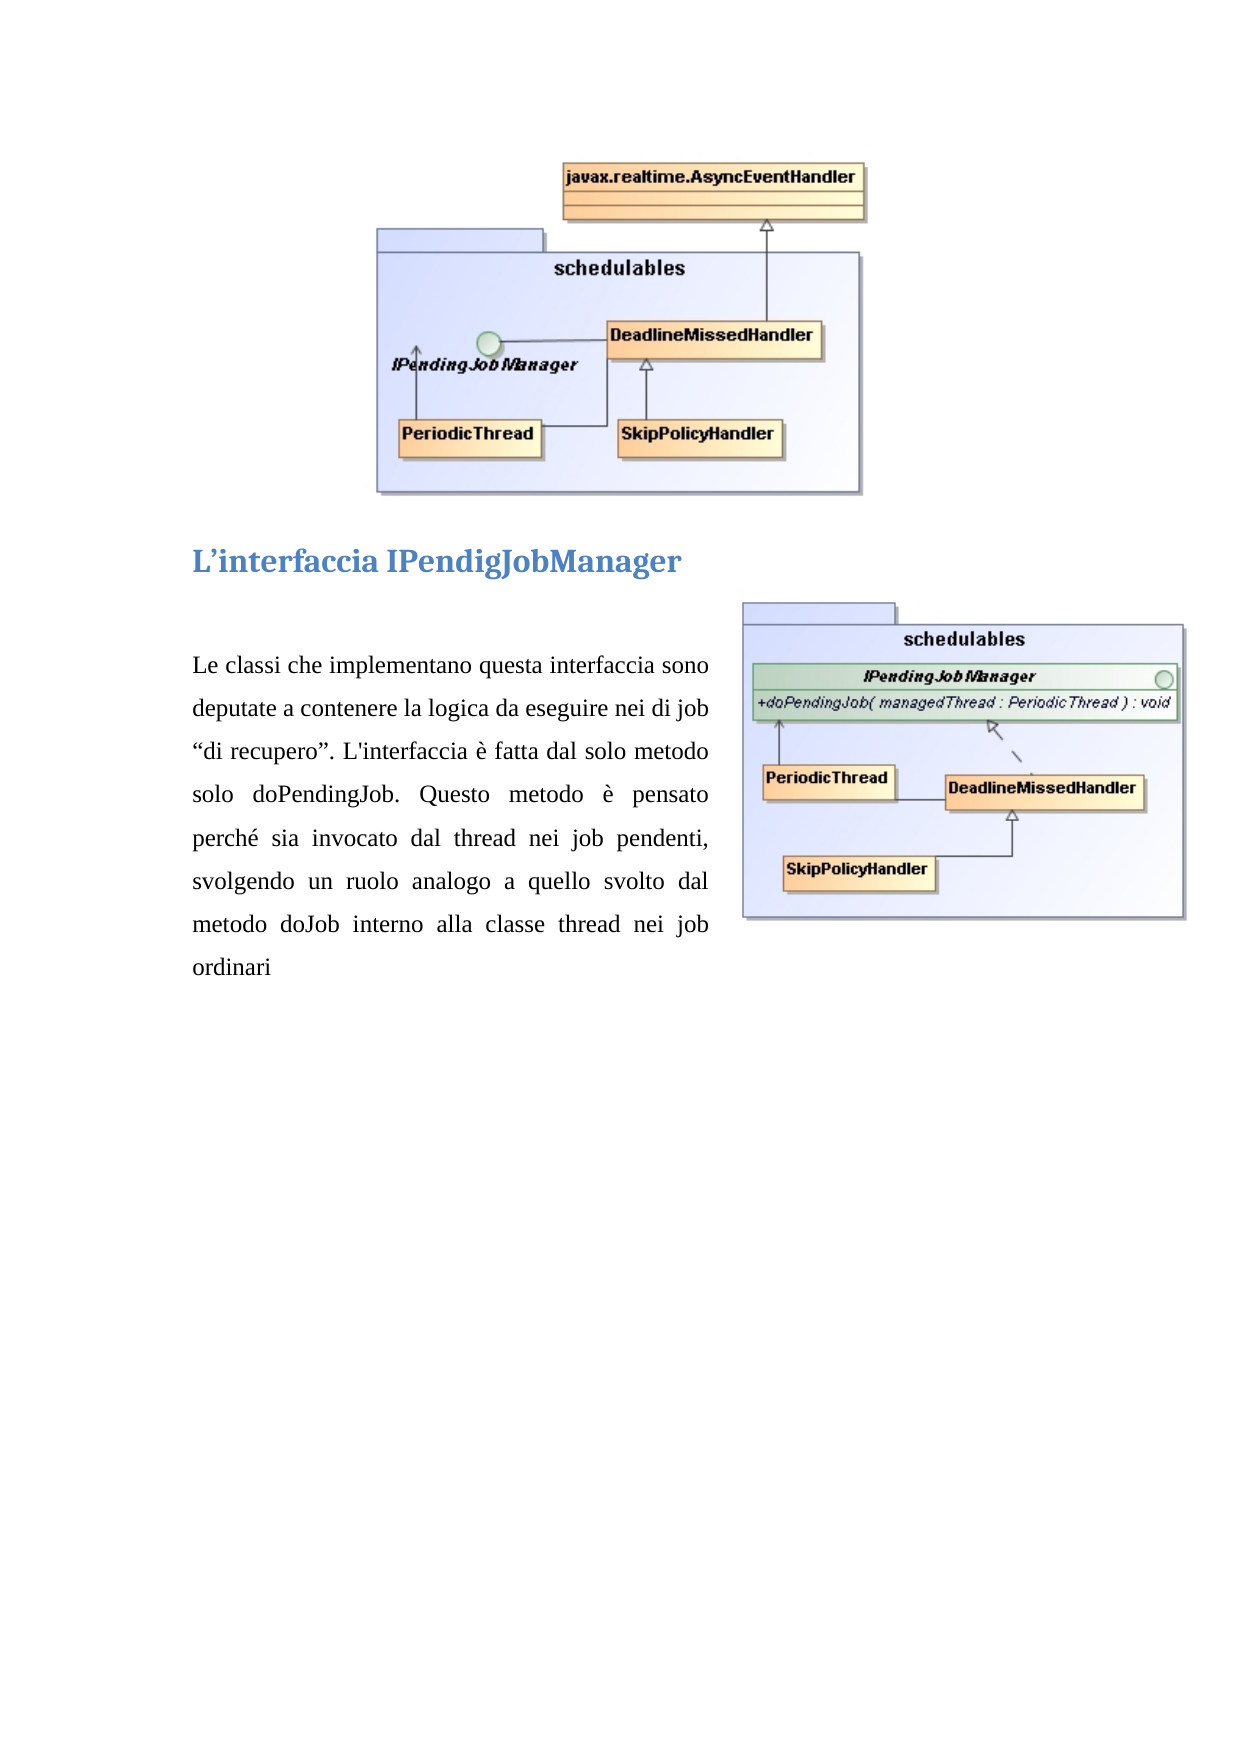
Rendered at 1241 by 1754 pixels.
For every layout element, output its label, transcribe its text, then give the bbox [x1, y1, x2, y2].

subtitle L’interfaccia IPendigJobManager [192, 542, 1048, 581]
picture [728, 588, 1197, 928]
picture [361, 147, 879, 507]
text Le classi che implementano questa interfaccia sono deputate a contenere la logica da eseguire nei di job “di recupero”. L'interfaccia è fatta dal solo metodo solo doPendingJob. Questo metodo è pensato perché sia invocato dal thread nei job pendenti, svolgendo un ruolo analogo a quello svolto dal metodo doJob interno alla classe thread nei job ordinari [192, 650, 1048, 981]
